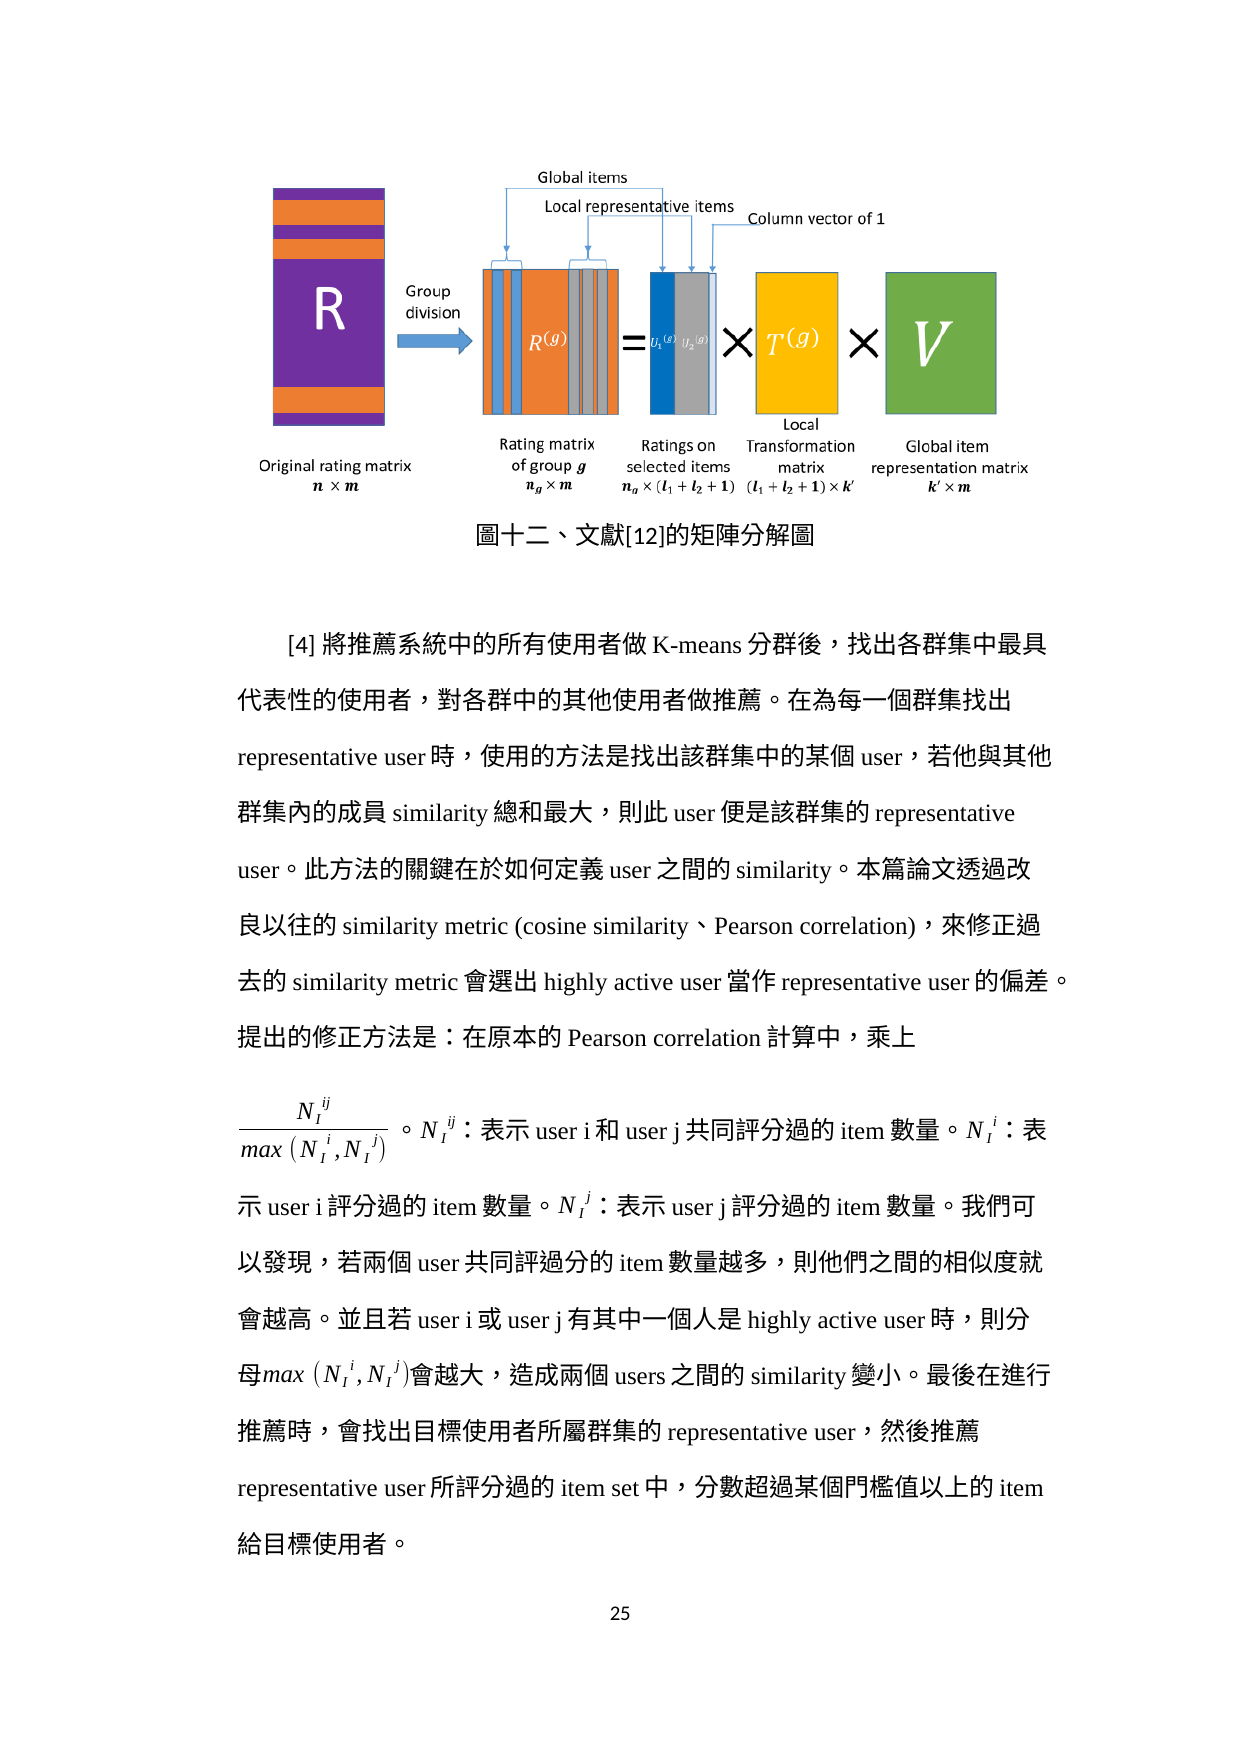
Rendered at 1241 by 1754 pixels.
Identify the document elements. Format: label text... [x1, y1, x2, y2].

text 圖十二、文獻[12]的矩陣分解圖 [187, 515, 1053, 553]
picture [259, 162, 1031, 494]
text [4] 將推薦系統中的所有使用者做K-means分群後，找出各群集中最具代表性的使用者，對各群中的其他使用者做推薦。在為每一個群集找出representative user時，使用的方法是找出該群集中的某個user，若他與其他群集內的成員similarity總和最大，則此user便是該群集的representative user。此方法的關鍵在於如何定義user之間的similarity。本篇論文透過改良以往的similarity metric (cosine similarity、Pearson correlation)，來修正過去的similarity metric會選出highly active user當作representative user的偏差。提出的修正方法是：在原本的Pearson correlation計算中，乘上 。：表示user i和user j共同評分過的item數量。：表示user i評分過的item數量。：表示user j評分過的item數量。我們可以發現，若兩個user共同評過分的item數量越多，則他們之間的相似度就會越高。並且若user i或user j有其中一個人是highly active user時，則分母會越大，造成兩個users之間的similarity變小。最後在進行推薦時，會找出目標使用者所屬群集的representative user，然後推薦representative user所評分過的item set中，分數超過某個門檻值以上的item給目標使用者。 [237, 623, 1053, 1561]
